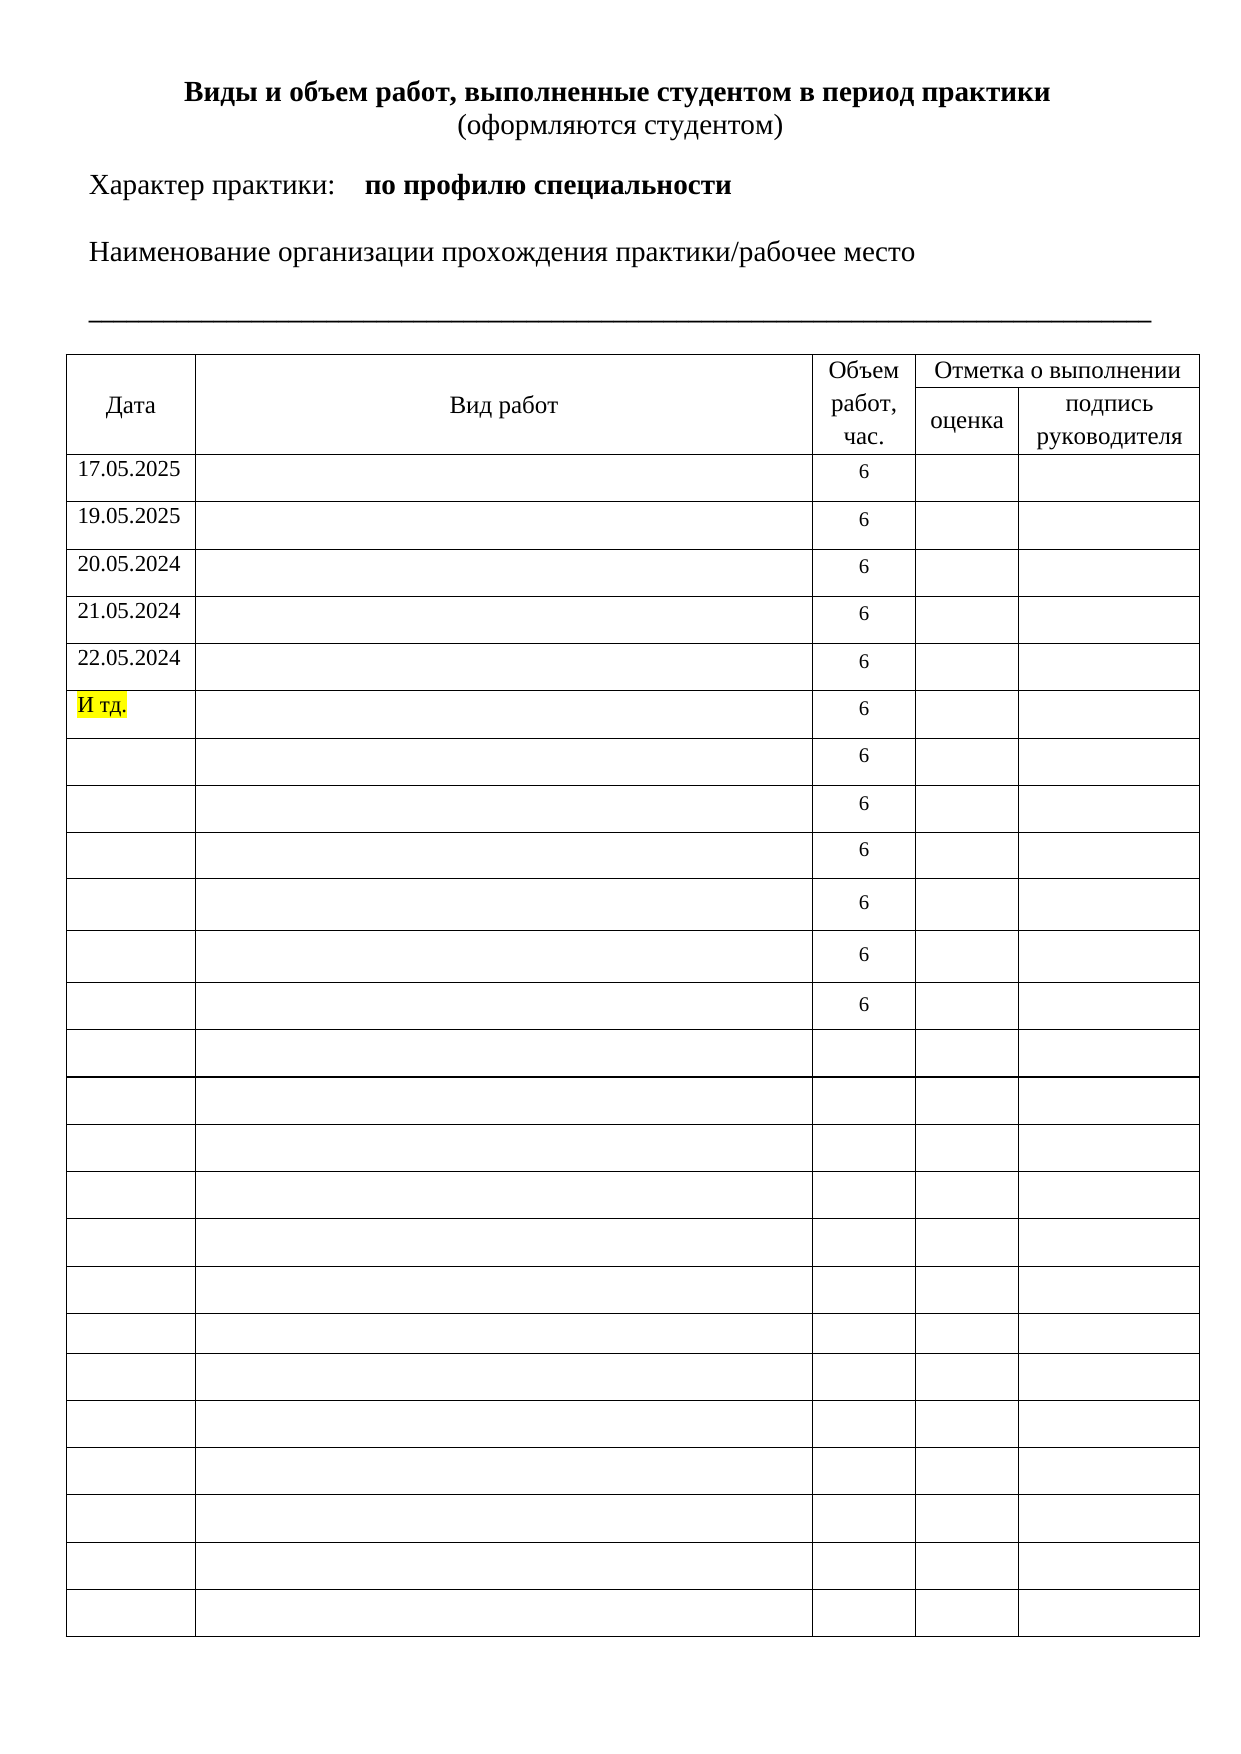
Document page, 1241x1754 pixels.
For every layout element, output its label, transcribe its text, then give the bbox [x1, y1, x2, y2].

table_cell [196, 1543, 812, 1589]
table_cell [916, 1219, 1018, 1266]
table_cell [196, 1125, 812, 1171]
table_cell 6 [813, 597, 915, 643]
table_cell [196, 1078, 812, 1124]
table_cell [813, 1030, 915, 1076]
text Характер практики: по профилю специальности [88, 167, 1152, 200]
table_cell [1019, 739, 1199, 785]
text Наименование организации прохождения практики/рабочее место [88, 234, 1152, 267]
table_cell [196, 1495, 812, 1542]
table_cell [1019, 1543, 1199, 1589]
table_cell [916, 1267, 1018, 1313]
table_cell 6 [813, 879, 915, 930]
table_cell [1019, 502, 1199, 548]
table_cell [916, 786, 1018, 832]
table_header Вид работ [196, 355, 812, 454]
table_cell [67, 1219, 195, 1266]
table_cell [1019, 1030, 1199, 1076]
table_cell [916, 1030, 1018, 1076]
text Виды и объем работ, выполненные студентом в период практики [88, 74, 1147, 107]
table_cell [67, 1495, 195, 1542]
table_cell [67, 1354, 195, 1400]
table_cell [1019, 1314, 1199, 1352]
table_cell [916, 1543, 1018, 1589]
table_cell подпись руководителя [1019, 388, 1199, 454]
table_cell [813, 1172, 915, 1218]
table_cell [813, 1448, 915, 1494]
table_cell [813, 1078, 915, 1124]
table_cell 20.05.2024 [67, 550, 195, 596]
table_cell [1019, 833, 1199, 878]
table_cell [1019, 983, 1199, 1029]
table_cell 17.05.2025 [67, 455, 195, 501]
table_cell [916, 1448, 1018, 1494]
table_cell [1019, 691, 1199, 738]
table_cell [916, 1401, 1018, 1447]
table_cell [916, 502, 1018, 548]
table_cell [813, 1543, 915, 1589]
table_cell [196, 1219, 812, 1266]
table_cell 6 [813, 644, 915, 690]
table_cell [1019, 644, 1199, 690]
table_cell [916, 644, 1018, 690]
table_cell [916, 1172, 1018, 1218]
table_cell [196, 644, 812, 690]
table_cell [196, 502, 812, 548]
table_cell [1019, 1219, 1199, 1266]
table_cell 19.05.2025 [67, 502, 195, 548]
table_cell [67, 1448, 195, 1494]
table_cell [196, 983, 812, 1029]
table_cell [916, 1314, 1018, 1352]
table_cell [813, 1354, 915, 1400]
table_cell [916, 691, 1018, 738]
table_cell [813, 1495, 915, 1542]
table_cell 6 [813, 786, 915, 832]
table_cell [67, 1590, 195, 1636]
table_cell [196, 879, 812, 930]
table_cell [196, 1590, 812, 1636]
table_cell [196, 597, 812, 643]
table_cell [67, 1401, 195, 1447]
text (оформляются студентом) [88, 107, 1152, 141]
table_cell [813, 1590, 915, 1636]
table_header Отметка о выполнении [916, 355, 1199, 387]
table_cell [916, 739, 1018, 785]
table_cell [67, 1172, 195, 1218]
table_cell [1019, 1078, 1199, 1124]
table_cell [196, 786, 812, 832]
table_cell [1019, 1172, 1199, 1218]
table_cell 6 [813, 983, 915, 1029]
table_cell 6 [813, 502, 915, 548]
table_cell [196, 1401, 812, 1447]
table_cell [916, 597, 1018, 643]
table_cell оценка [916, 388, 1018, 454]
table_cell [916, 1495, 1018, 1542]
table_cell [1019, 786, 1199, 832]
table_cell [67, 786, 195, 832]
table_cell [813, 1125, 915, 1171]
text _____________________________________________________________________________________ [88, 296, 1152, 325]
table_cell [1019, 455, 1199, 501]
table_cell [916, 1354, 1018, 1400]
table_cell [1019, 1267, 1199, 1313]
table_cell [1019, 550, 1199, 596]
table_cell [67, 739, 195, 785]
table_cell [1019, 1448, 1199, 1494]
table_header Дата [67, 355, 195, 454]
table_cell [196, 1354, 812, 1400]
table_cell [196, 550, 812, 596]
table_cell [67, 931, 195, 982]
table_cell [916, 983, 1018, 1029]
table_cell [196, 1030, 812, 1076]
table_cell [813, 1401, 915, 1447]
table_cell [67, 983, 195, 1029]
table_cell [1019, 597, 1199, 643]
table_cell [1019, 1401, 1199, 1447]
table_cell [916, 1078, 1018, 1124]
table_cell [67, 1030, 195, 1076]
table_cell [1019, 1354, 1199, 1400]
table_cell 21.05.2024 [67, 597, 195, 643]
table_cell [813, 1267, 915, 1313]
table_cell [67, 1125, 195, 1171]
table_cell И тд. [67, 691, 195, 738]
table_cell [916, 550, 1018, 596]
table_cell [196, 691, 812, 738]
table_cell [196, 1267, 812, 1313]
table_cell [916, 931, 1018, 982]
table_cell [1019, 1495, 1199, 1542]
table_cell [1019, 1590, 1199, 1636]
table_cell [916, 1125, 1018, 1171]
table_cell [196, 455, 812, 501]
table_cell [196, 931, 812, 982]
table_cell [916, 833, 1018, 878]
table_header Объем работ, час. [813, 355, 915, 454]
table_cell 6 [813, 931, 915, 982]
table_cell 6 [813, 739, 915, 785]
table_cell 6 [813, 550, 915, 596]
table_cell [67, 1543, 195, 1589]
table_cell [196, 833, 812, 878]
table_cell [67, 833, 195, 878]
table_cell [196, 1172, 812, 1218]
table_cell [67, 1314, 195, 1352]
table_cell [813, 1219, 915, 1266]
table_cell 6 [813, 455, 915, 501]
table_cell [67, 1078, 195, 1124]
table_cell [196, 739, 812, 785]
table_cell 6 [813, 833, 915, 878]
table_cell [1019, 879, 1199, 930]
table_cell [67, 879, 195, 930]
table_cell [1019, 931, 1199, 982]
table_cell [813, 1314, 915, 1352]
table_cell 6 [813, 691, 915, 738]
table_cell [196, 1448, 812, 1494]
table_cell [916, 879, 1018, 930]
table_cell 22.05.2024 [67, 644, 195, 690]
table_cell [1019, 1125, 1199, 1171]
table_cell [67, 1267, 195, 1313]
table_cell [916, 1590, 1018, 1636]
table_cell [196, 1314, 812, 1352]
table_cell [916, 455, 1018, 501]
